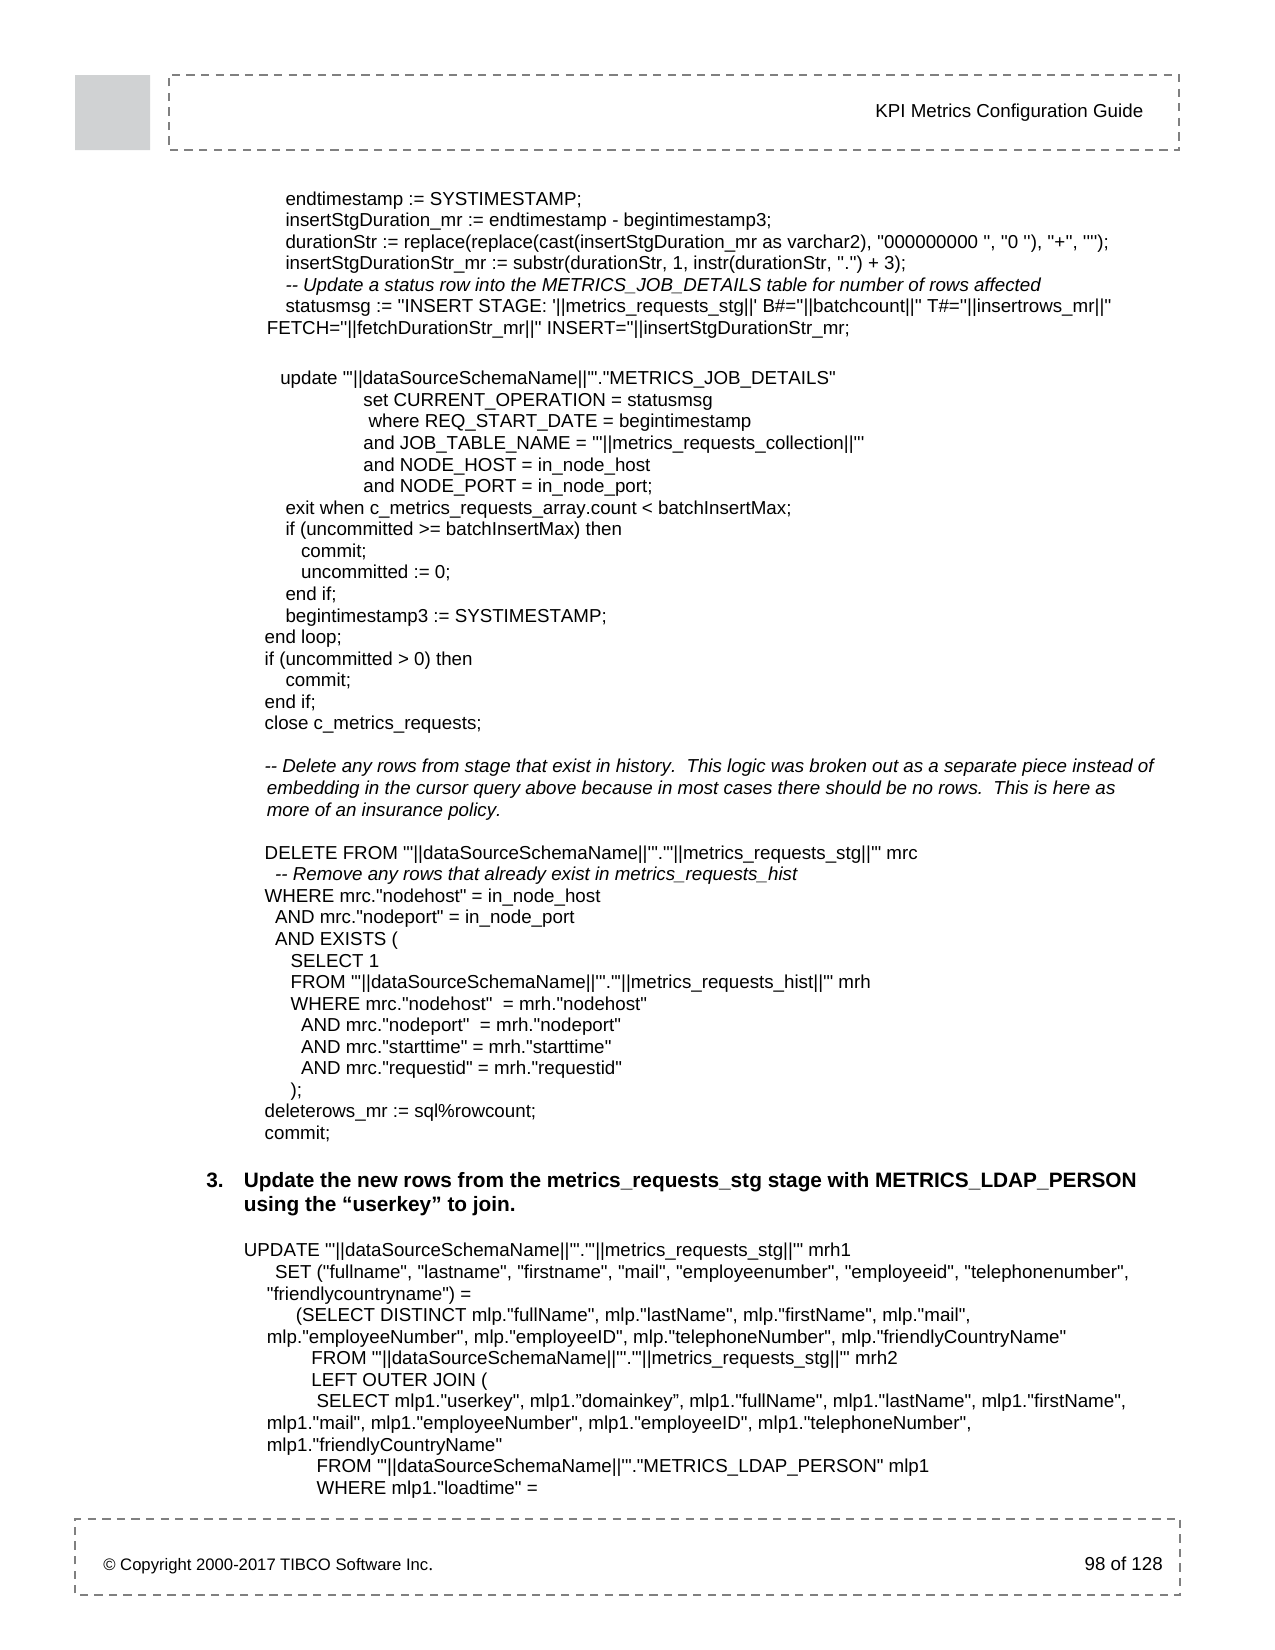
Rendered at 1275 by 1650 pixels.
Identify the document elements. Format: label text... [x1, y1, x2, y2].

text -- Delete any rows from stage that exist in history. This logic was broken out as a separate piece instead of embedding in the cursor query above because in most cases there should be no rows. This is here as more of an insurance policy. [244, 755, 1162, 820]
text end if; [244, 691, 1162, 712]
text commit; [244, 1122, 1162, 1143]
text DELETE FROM "'||dataSourceSchemaName||'"."'||metrics_requests_stg||'" mrc [244, 842, 1162, 863]
text UPDATE "'||dataSourceSchemaName||'"."'||metrics_requests_stg||'" mrh1 [244, 1239, 1162, 1261]
text FROM "'||dataSourceSchemaName||'"."'||metrics_requests_hist||'" mrh [244, 971, 1162, 992]
text AND EXISTS ( [244, 928, 1162, 949]
text uncommitted := 0; [244, 561, 1162, 583]
text ); [244, 1079, 1162, 1100]
text FROM "'||dataSourceSchemaName||'"."METRICS_LDAP_PERSON" mlp1 [244, 1455, 1162, 1476]
text (SELECT DISTINCT mlp."fullName", mlp."lastName", mlp."firstName", mlp."mail", mlp."employeeNumber", mlp."employeeID", mlp."telephoneNumber", mlp."friendlyCountryName" [244, 1304, 1162, 1347]
text exit when c_metrics_requests_array.count < batchInsertMax; [244, 497, 1162, 518]
text begintimestamp3 := SYSTIMESTAMP; [244, 604, 1162, 626]
text AND mrc."requestid" = mrh."requestid" [244, 1057, 1162, 1079]
text WHERE mrc."nodehost" = in_node_host [244, 885, 1162, 906]
text SELECT 1 [244, 949, 1162, 971]
text SET ("fullname", "lastname", "firstname", "mail", "employeenumber", "employeeid", "telephonenumber", "friendlycountryname") = [244, 1261, 1162, 1304]
text end loop; [244, 626, 1162, 647]
text -- Remove any rows that already exist in metrics_requests_hist [244, 863, 1162, 885]
text SELECT mlp1."userkey", mlp1.”domainkey”, mlp1."fullName", mlp1."lastName", mlp1."firstName", mlp1."mail", mlp1."employeeNumber", mlp1."employeeID", mlp1."telephoneNumber", mlp1."friendlyCountryName" [244, 1390, 1162, 1455]
text commit; [244, 669, 1162, 691]
text close c_metrics_requests; [244, 712, 1162, 734]
text AND mrc."starttime" = mrh."starttime" [244, 1036, 1162, 1057]
text set CURRENT_OPERATION = statusmsg [244, 389, 1162, 410]
text durationStr := replace(replace(cast(insertStgDuration_mr as varchar2), ''000000000 '', ''0 ''), ''+'', ''''); [244, 231, 1162, 252]
text WHERE mrc."nodehost" = mrh."nodehost" [244, 992, 1162, 1014]
text and JOB_TABLE_NAME = '''||metrics_requests_collection||''' [244, 432, 1162, 453]
text -- Update a status row into the METRICS_JOB_DETAILS table for number of rows affected [244, 274, 1162, 295]
text where REQ_START_DATE = begintimestamp [244, 410, 1162, 432]
text end if; [244, 583, 1162, 604]
text if (uncommitted >= batchInsertMax) then [244, 518, 1162, 540]
text AND mrc."nodeport" = in_node_port [244, 906, 1162, 928]
text LEFT OUTER JOIN ( [244, 1369, 1162, 1390]
text AND mrc."nodeport" = mrh."nodeport" [244, 1014, 1162, 1036]
text and NODE_PORT = in_node_port; [244, 475, 1162, 497]
text and NODE_HOST = in_node_host [244, 453, 1162, 475]
text WHERE mlp1."loadtime" = [244, 1476, 1162, 1498]
text statusmsg := ''INSERT STAGE: '||metrics_requests_stg||' B#=''||batchcount||'' T#=''||insertrows_mr||'' FETCH=''||fetchDurationStr_mr||'' INSERT=''||insertStgDurationStr_mr; [244, 295, 1162, 338]
text insertStgDurationStr_mr := substr(durationStr, 1, instr(durationStr, ''.'') + 3); [244, 252, 1162, 274]
text deleterows_mr := sql%rowcount; [244, 1100, 1162, 1122]
text if (uncommitted > 0) then [244, 647, 1162, 669]
text endtimestamp := SYSTIMESTAMP; [244, 187, 1162, 209]
text update "'||dataSourceSchemaName||'"."METRICS_JOB_DETAILS" [244, 367, 1162, 389]
text FROM "'||dataSourceSchemaName||'"."'||metrics_requests_stg||'" mrh2 [244, 1347, 1162, 1369]
list Update the new rows from the metrics_requests_stg stage with METRICS_LDAP_PERSON using the “userkey” to join. [206, 1167, 1162, 1215]
text insertStgDuration_mr := endtimestamp - begintimestamp3; [244, 209, 1162, 231]
text commit; [244, 540, 1162, 561]
